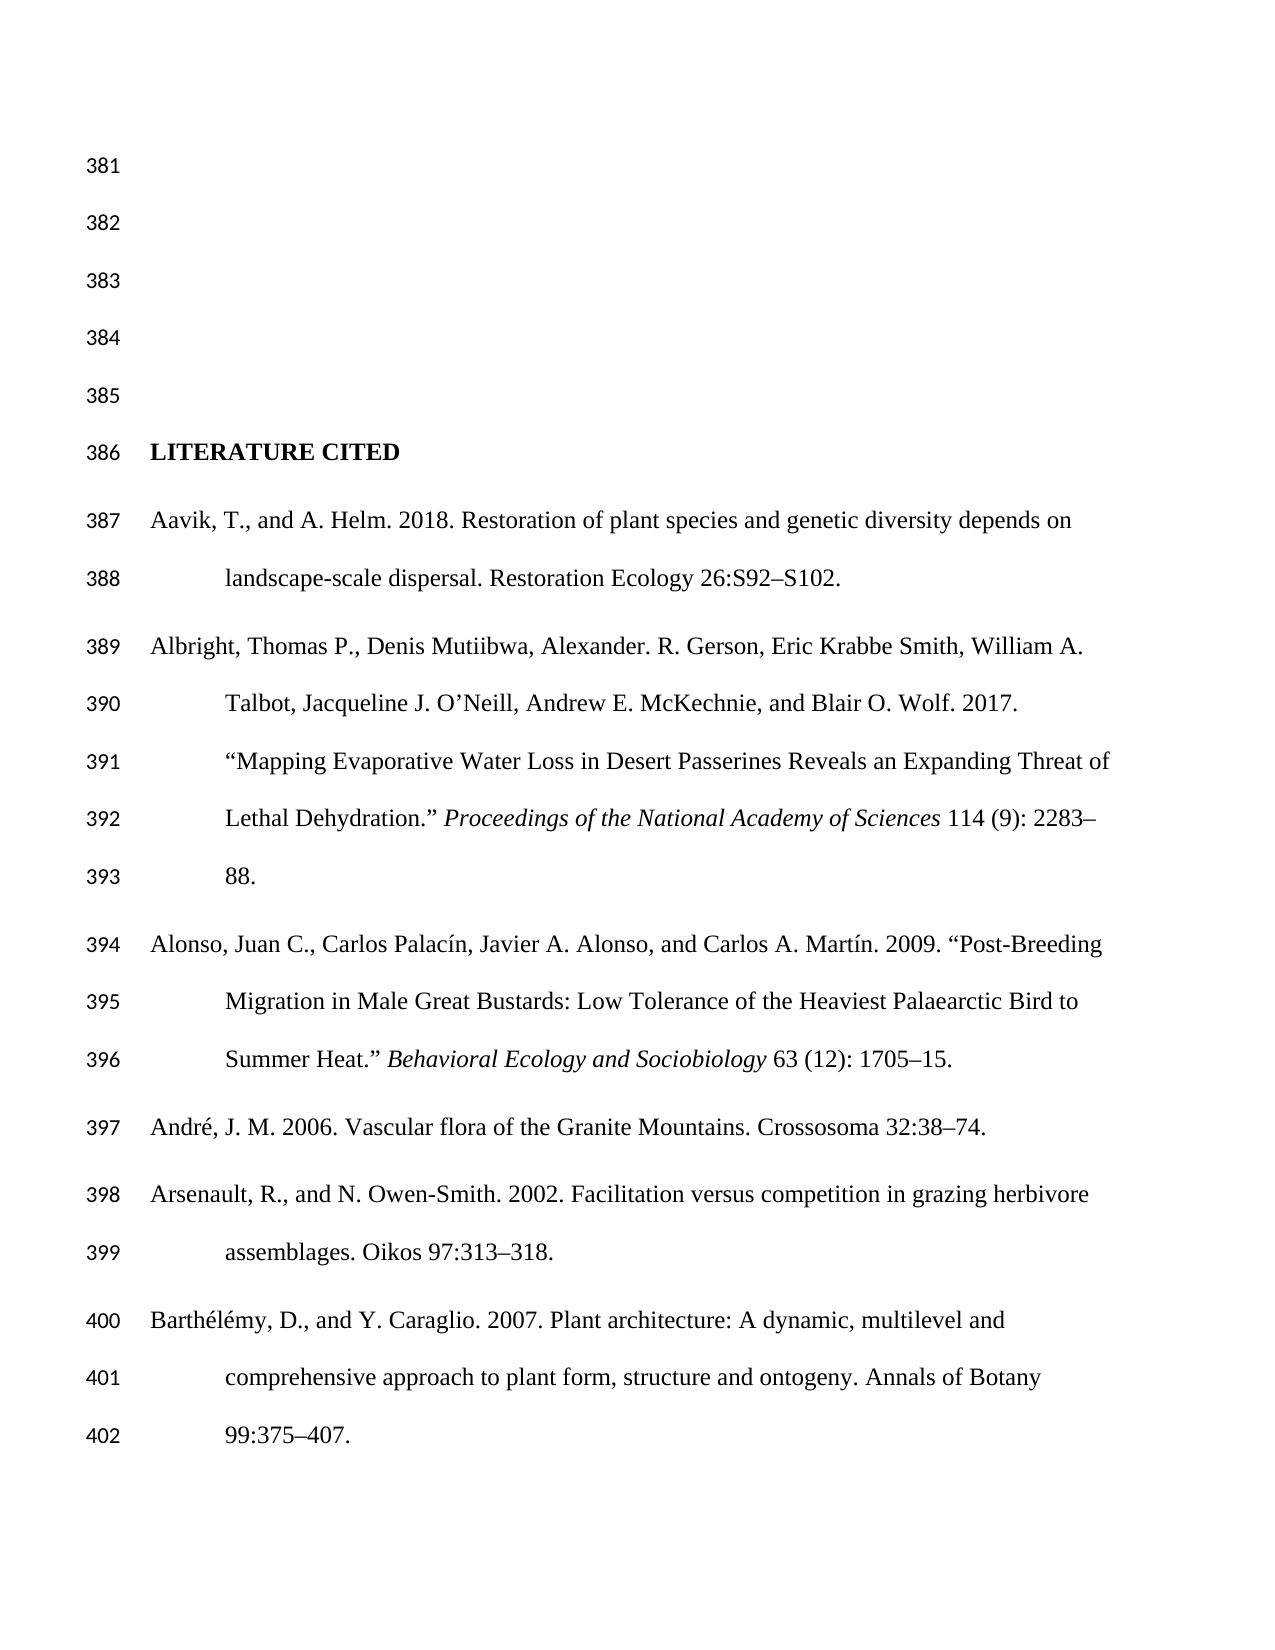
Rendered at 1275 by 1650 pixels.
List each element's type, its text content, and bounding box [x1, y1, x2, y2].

text Alonso, Juan C., Carlos Palacín, Javier A. Alonso, and Carlos A. Martín. 2009. “Post-Breeding Migration in Male Great Bustards: Low Tolerance of the Heaviest Palaearctic Bird to Summer Heat.” Behavioral Ecology and Sociobiology 63 (12): 1705–15. [150, 929, 1125, 1072]
text LITERATURE CITED [150, 437, 1125, 466]
text Arsenault, R., and N. Owen-Smith. 2002. Facilitation versus competition in grazing herbivore assemblages. Oikos 97:313–318. [150, 1179, 1125, 1266]
text Barthélémy, D., and Y. Caraglio. 2007. Plant architecture: A dynamic, multilevel and comprehensive approach to plant form, structure and ontogeny. Annals of Botany 99:375–407. [150, 1305, 1125, 1449]
text Albright, Thomas P., Denis Mutiibwa, Alexander. R. Gerson, Eric Krabbe Smith, William A. Talbot, Jacqueline J. O’Neill, Andrew E. McKechnie, and Blair O. Wolf. 2017. “Mapping Evaporative Water Loss in Desert Passerines Reveals an Expanding Threat of Lethal Dehydration.” Proceedings of the National Academy of Sciences 114 (9): 2283–88. [150, 631, 1125, 889]
text Aavik, T., and A. Helm. 2018. Restoration of plant species and genetic diversity depends on landscape-scale dispersal. Restoration Ecology 26:S92–S102. [150, 505, 1125, 592]
text André, J. M. 2006. Vascular flora of the Granite Mountains. Crossosoma 32:38–74. [150, 1112, 1125, 1140]
